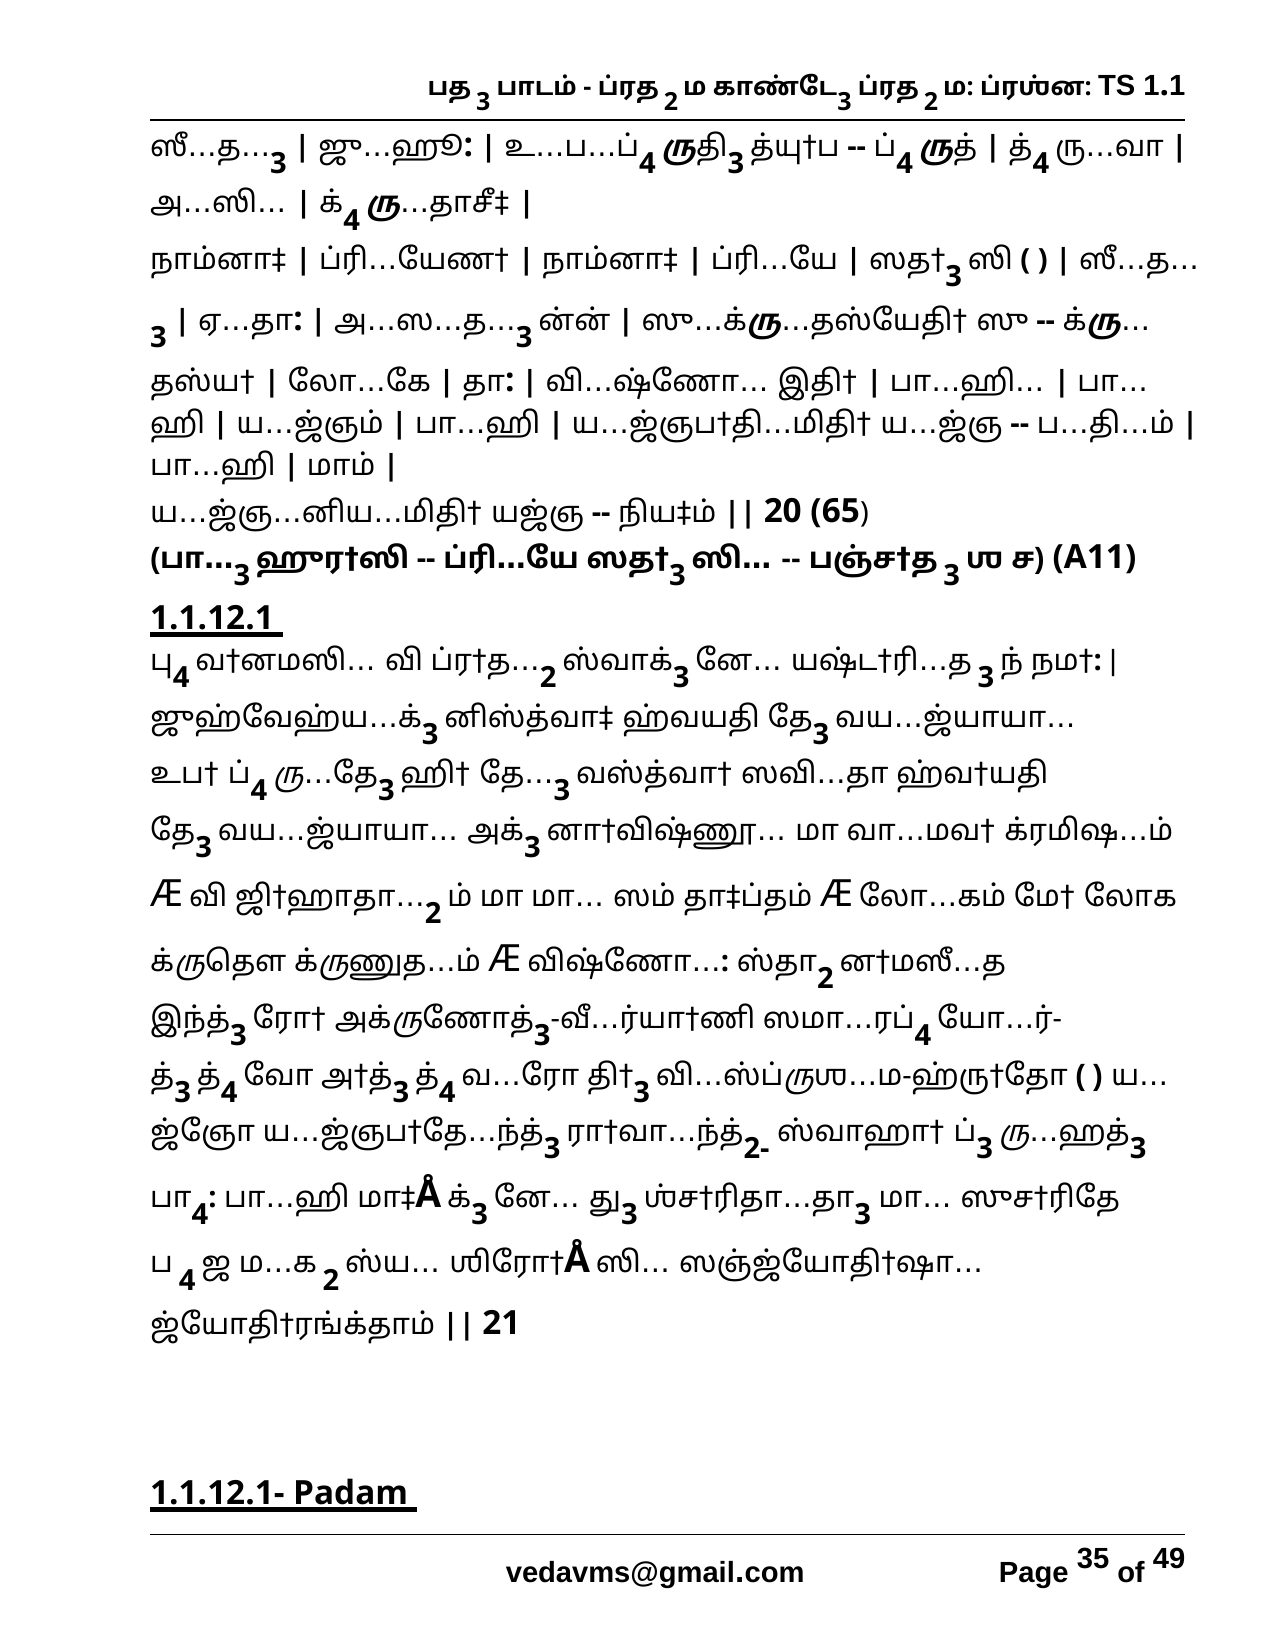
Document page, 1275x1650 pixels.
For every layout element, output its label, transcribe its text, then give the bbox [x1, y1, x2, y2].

text 1.1.12.1- Padam [150, 1469, 1185, 1514]
text 1.1.12.1 [150, 594, 1185, 639]
text பு4வ†னமஸி… வி ப்ர†த…2ஸ்வாக்3னே… யஷ்ட†ரி…த3ந் நம†: | [150, 639, 1185, 696]
text Æவி ஜி†ஹாதா…2ம் மா மா… ஸம் தா‡ப்தம் Æலோ…கம் மே† லோக க்ருதௌ க்ருணுத…ம் Æவிஷ்ணோ…: ஸ்தா2ன†மஸீ…த இந்த்3ரோ† அக்ருணோத்3-வீ…ர்யா†ணி ஸமா…ரப்4யோ…ர்-த்3த்4வோ அ†த்3த்4வ…ரோ தி†3வி…ஸ்ப்ருஶ…ம-ஹ்ரு†தோ ( ) ய…ஜ்ஞோ ய…ஜ்ஞப†தே…ந்த்3ரா†வா…ந்த்2- ஸ்வாஹா† ப்3ரு…ஹத்3 பா4: பா…ஹி மா‡Åக்3னே… து3ஶ்ச†ரிதா…தா3 மா… ஸுச†ரிதே ப4ஜ ம…க2ஸ்ய… ஶிரோ†Åஸி… ஸஞ்ஜ்யோதி†ஷா… ஜ்யோதி†ரங்க்தாம் || 21 [150, 866, 1185, 1345]
text தே3வய…ஜ்யாயா… அக்3னா†விஷ்ணூ… மா வா…மவ† க்ரமிஷ…ம் [150, 809, 1185, 866]
text ஜுஹ்வேஹ்ய…க்3னிஸ்த்வா‡ ஹ்வயதி தே3வய…ஜ்யாயா… [150, 696, 1185, 753]
text நாம்னா‡ | ப்ரி…யேண† | நாம்னா‡ | ப்ரி…யே | ஸத†3ஸி ( ) | ஸீ…த…3 | ஏ…தா: | அ…ஸ…த…3ன்ன் | ஸு…க்ரு…தஸ்யேதி† ஸு -- க்ரு…தஸ்ய† | லோ…கே | தா: | வி…ஷ்ணோ… இதி† | பா…ஹி… | பா…ஹி | ய…ஜ்ஞம் | பா…ஹி | ய…ஜ்ஞப†தி…மிதி† ய…ஜ்ஞ -- ப…தி…ம் | பா…ஹி | மாம் | ய…ஜ்ஞ…னிய…மிதி† யஜ்ஞ -- நிய‡ம் || 20 (65) (பா…3ஹுர†ஸி -- ப்ரி…யே ஸத†3ஸி… -- பஞ்ச†த3ஶ ச) (A11) [150, 238, 1200, 594]
text உப† ப்4ரு…தே3ஹி† தே…3வஸ்த்வா† ஸவி…தா ஹ்வ†யதி [150, 753, 1185, 809]
